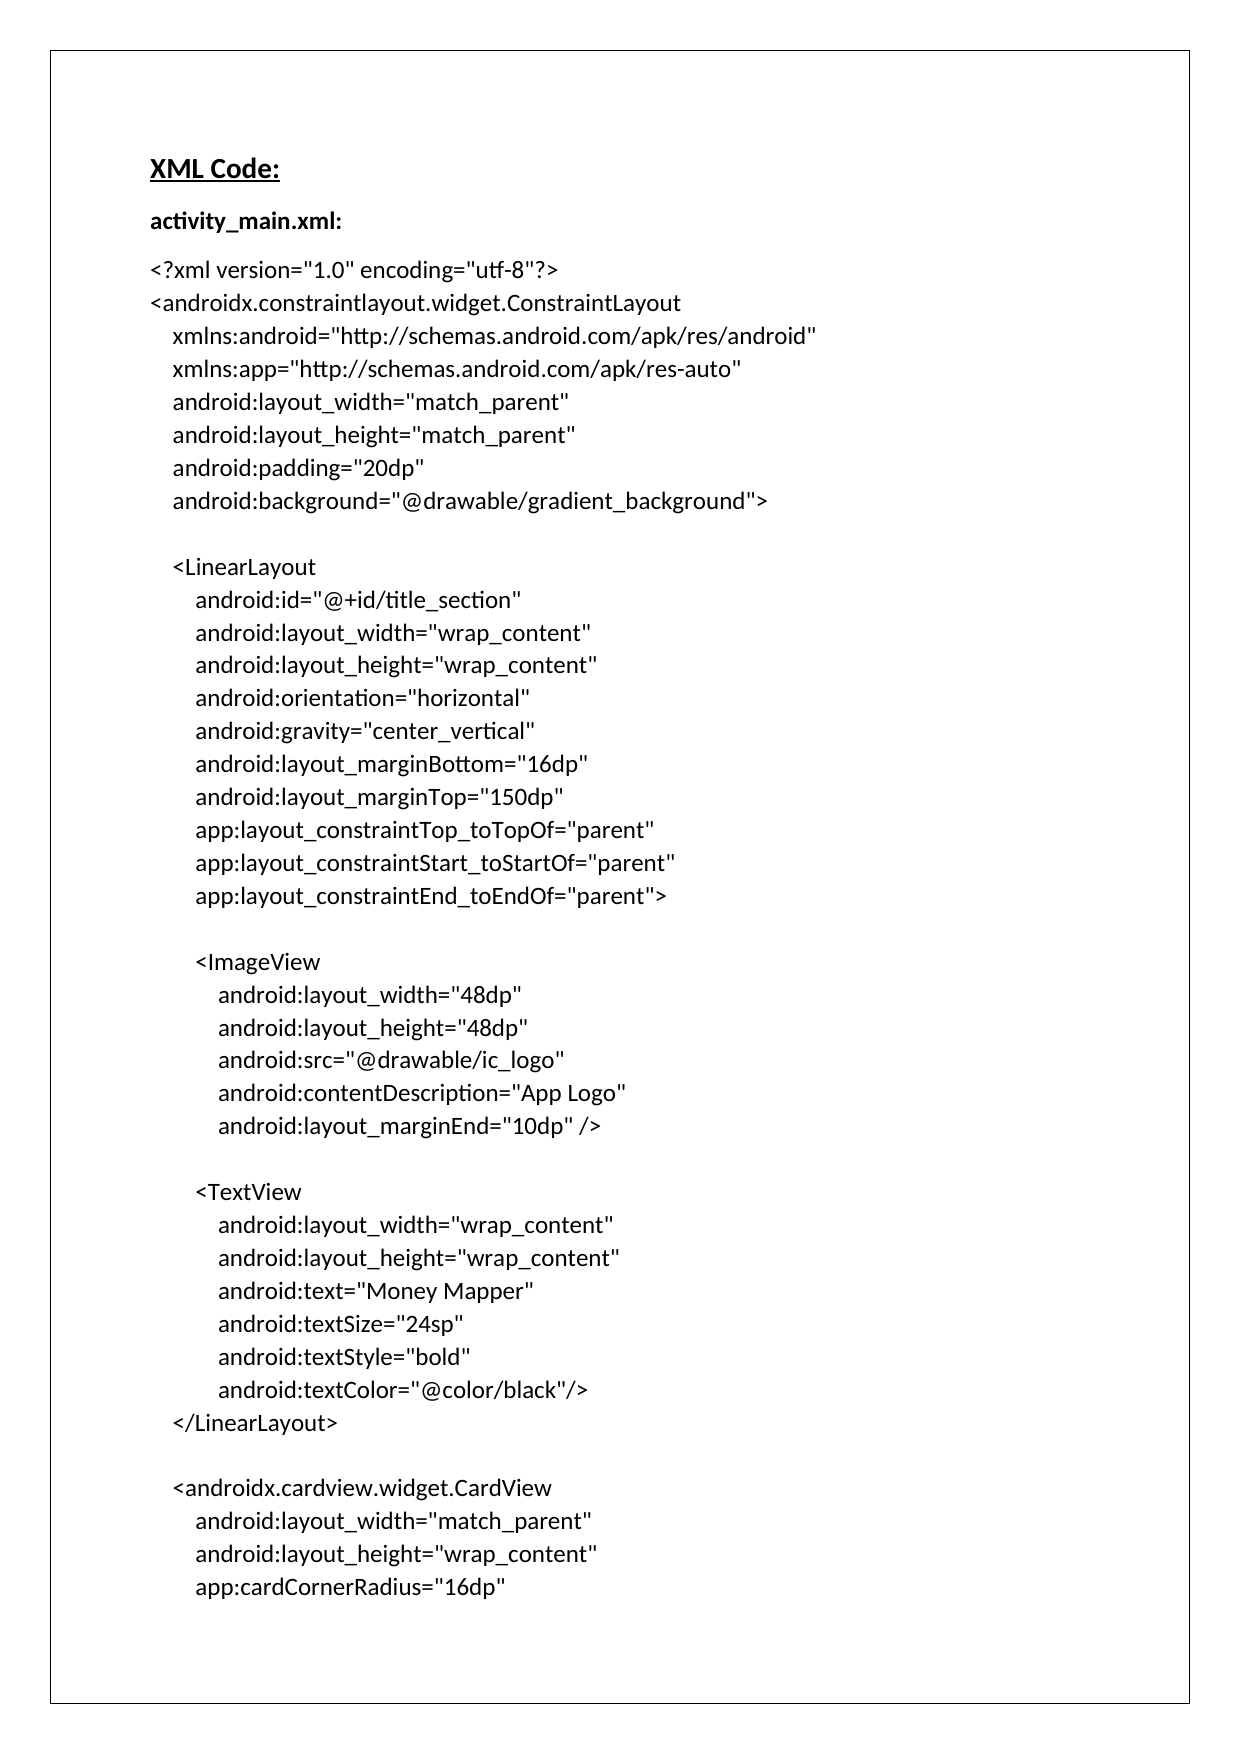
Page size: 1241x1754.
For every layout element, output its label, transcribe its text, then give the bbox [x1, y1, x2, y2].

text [150, 255, 1090, 1602]
text activity_main.xml: [150, 205, 1090, 236]
text XML Code: [150, 150, 1090, 186]
